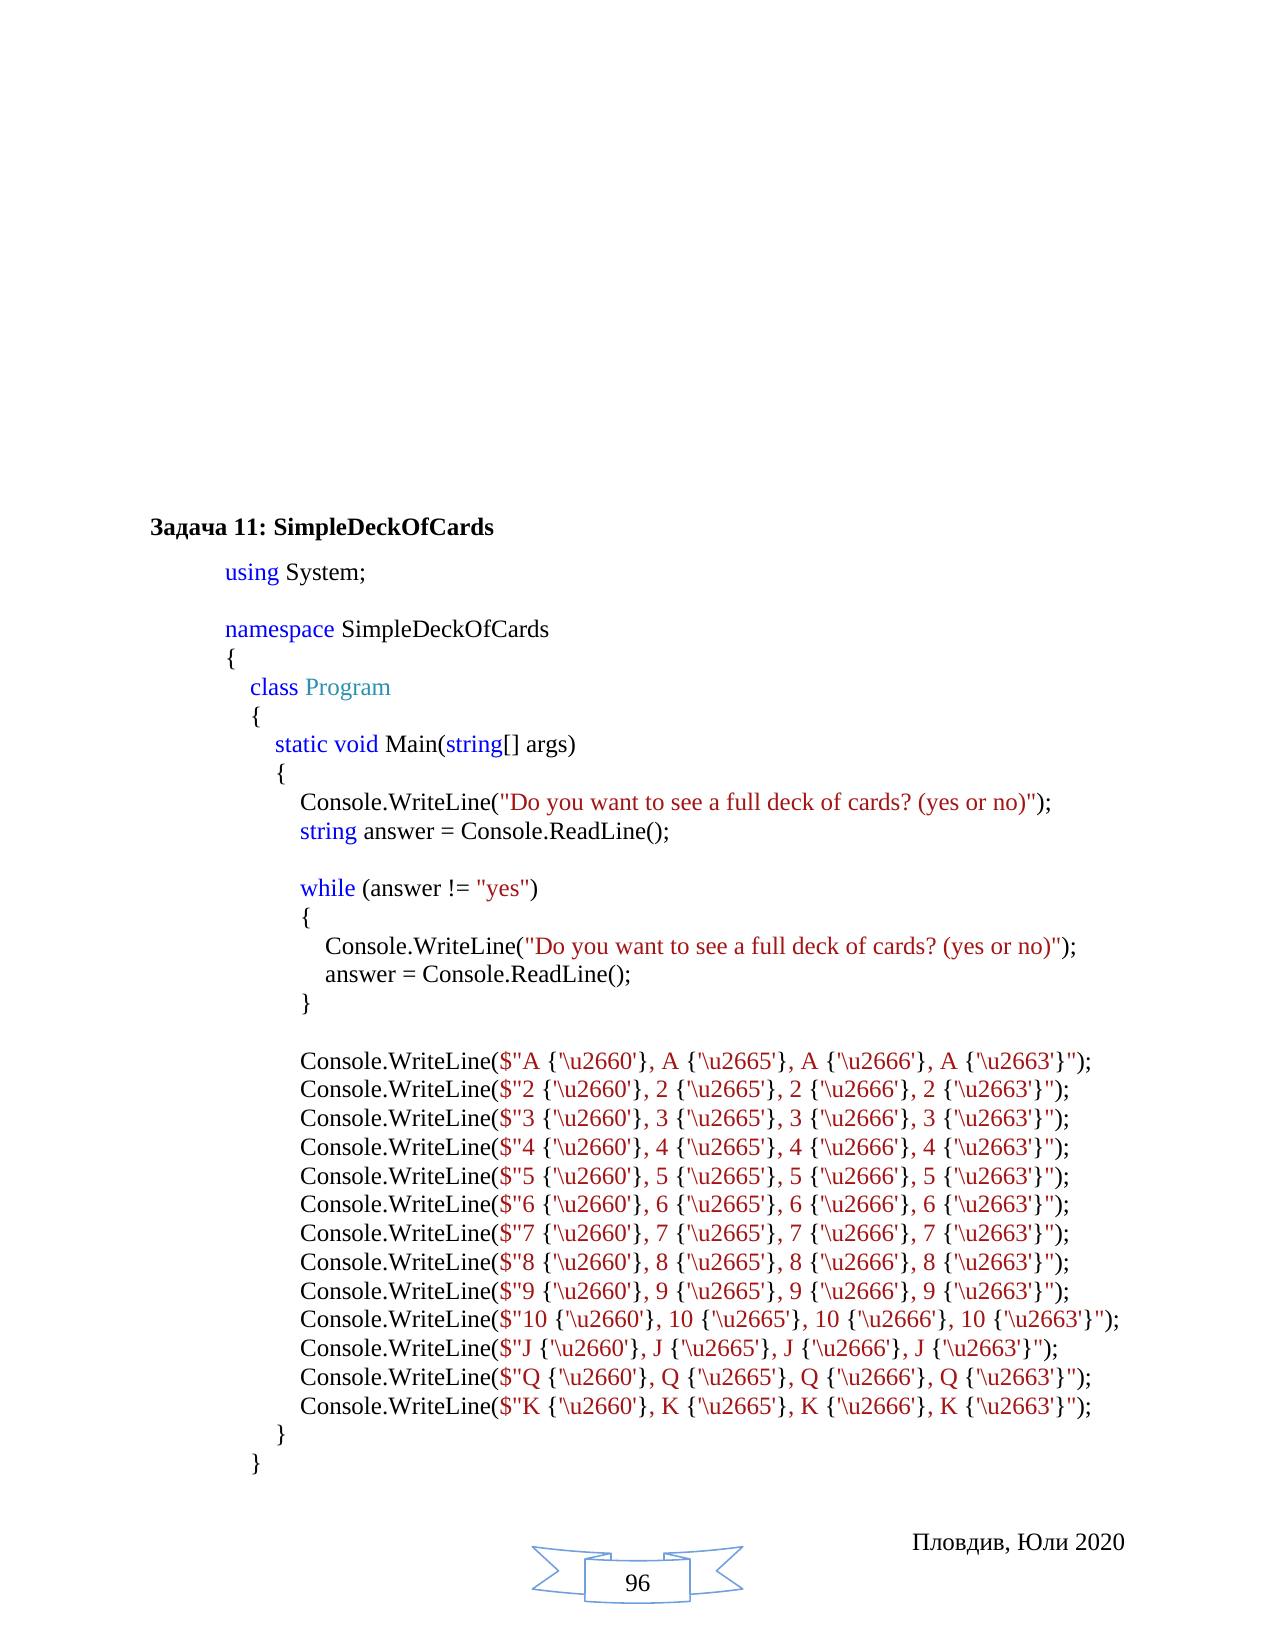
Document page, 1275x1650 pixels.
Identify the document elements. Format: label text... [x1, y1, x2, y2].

text Console.WriteLine($"K {'\u2660'}, K {'\u2665'}, K {'\u2666'}, K {'\u2663'}"); [225, 1391, 1125, 1419]
text using System; [225, 557, 1125, 586]
text { [225, 758, 1125, 787]
text Console.WriteLine("Do you want to see a full deck of cards? (yes or no)"); [225, 787, 1125, 816]
text while (answer != "yes") [225, 873, 1125, 902]
text class Program [225, 672, 1125, 701]
text } [225, 988, 1125, 1017]
text answer = Console.ReadLine(); [225, 959, 1125, 988]
text Console.WriteLine($"8 {'\u2660'}, 8 {'\u2665'}, 8 {'\u2666'}, 8 {'\u2663'}"); [225, 1247, 1125, 1276]
text Console.WriteLine($"4 {'\u2660'}, 4 {'\u2665'}, 4 {'\u2666'}, 4 {'\u2663'}"); [225, 1132, 1125, 1161]
text } [225, 1419, 1125, 1448]
text { [225, 643, 1125, 672]
text { [225, 902, 1125, 931]
text static void Main(string[] args) [225, 729, 1125, 758]
text } [225, 1448, 1125, 1477]
text Console.WriteLine("Do you want to see a full deck of cards? (yes or no)"); [225, 931, 1125, 959]
text namespace SimpleDeckOfCards [225, 614, 1125, 643]
text Console.WriteLine($"6 {'\u2660'}, 6 {'\u2665'}, 6 {'\u2666'}, 6 {'\u2663'}"); [225, 1189, 1125, 1218]
text Console.WriteLine($"3 {'\u2660'}, 3 {'\u2665'}, 3 {'\u2666'}, 3 {'\u2663'}"); [225, 1103, 1125, 1132]
text Console.WriteLine($"2 {'\u2660'}, 2 {'\u2665'}, 2 {'\u2666'}, 2 {'\u2663'}"); [225, 1074, 1125, 1103]
text Console.WriteLine($"9 {'\u2660'}, 9 {'\u2665'}, 9 {'\u2666'}, 9 {'\u2663'}"); [225, 1276, 1125, 1304]
text Задача 11: SimpleDeckOfCards [150, 512, 1125, 540]
text string answer = Console.ReadLine(); [225, 816, 1125, 844]
text Console.WriteLine($"A {'\u2660'}, A {'\u2665'}, A {'\u2666'}, A {'\u2663'}"); [225, 1046, 1125, 1074]
text Console.WriteLine($"10 {'\u2660'}, 10 {'\u2665'}, 10 {'\u2666'}, 10 {'\u2663'}"); [225, 1304, 1125, 1333]
text Console.WriteLine($"5 {'\u2660'}, 5 {'\u2665'}, 5 {'\u2666'}, 5 {'\u2663'}"); [225, 1161, 1125, 1189]
text Console.WriteLine($"Q {'\u2660'}, Q {'\u2665'}, Q {'\u2666'}, Q {'\u2663'}"); [225, 1362, 1125, 1391]
text Console.WriteLine($"J {'\u2660'}, J {'\u2665'}, J {'\u2666'}, J {'\u2663'}"); [225, 1333, 1125, 1362]
text { [225, 701, 1125, 729]
text Console.WriteLine($"7 {'\u2660'}, 7 {'\u2665'}, 7 {'\u2666'}, 7 {'\u2663'}"); [225, 1218, 1125, 1247]
